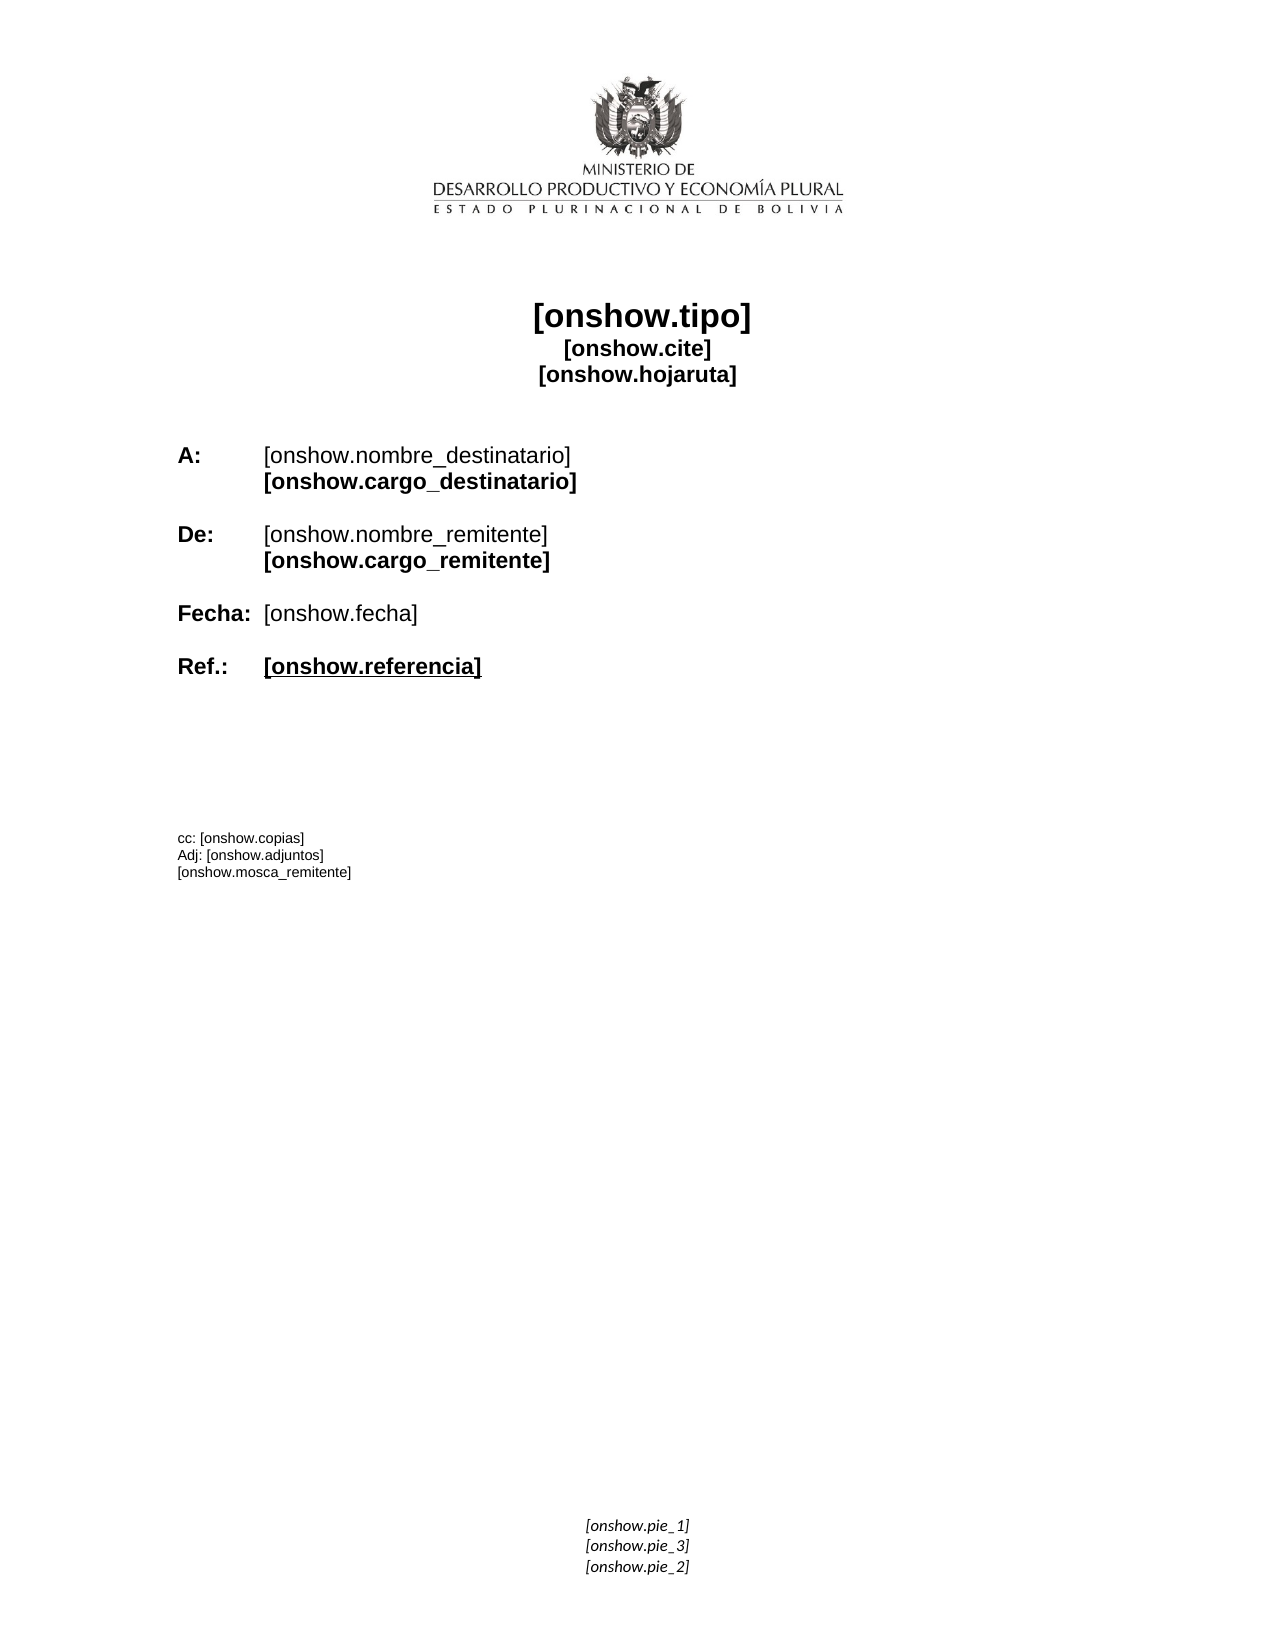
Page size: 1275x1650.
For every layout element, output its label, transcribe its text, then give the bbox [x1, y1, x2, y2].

text [onshow.cargo_remitente] [177, 547, 1098, 574]
text Ref.: [onshow.referencia] [177, 653, 1098, 679]
text [onshow.cite] [177, 335, 1098, 361]
text A: [onshow.nombre_destinatario] [177, 442, 1098, 468]
text [onshow.mosca_remitente] [177, 864, 1098, 880]
text cc: [onshow.copias] [177, 830, 1098, 847]
text Adj: [onshow.adjuntos] [177, 847, 1098, 864]
text [onshow.hojaruta] [177, 361, 1098, 388]
text [onshow.cargo_destinatario] [177, 468, 1098, 495]
picture [419, 73, 857, 220]
text De: [onshow.nombre_remitente] [177, 521, 1098, 547]
text Fecha: [onshow.fecha] [177, 600, 1098, 626]
text [onshow.tipo] [177, 296, 1098, 335]
